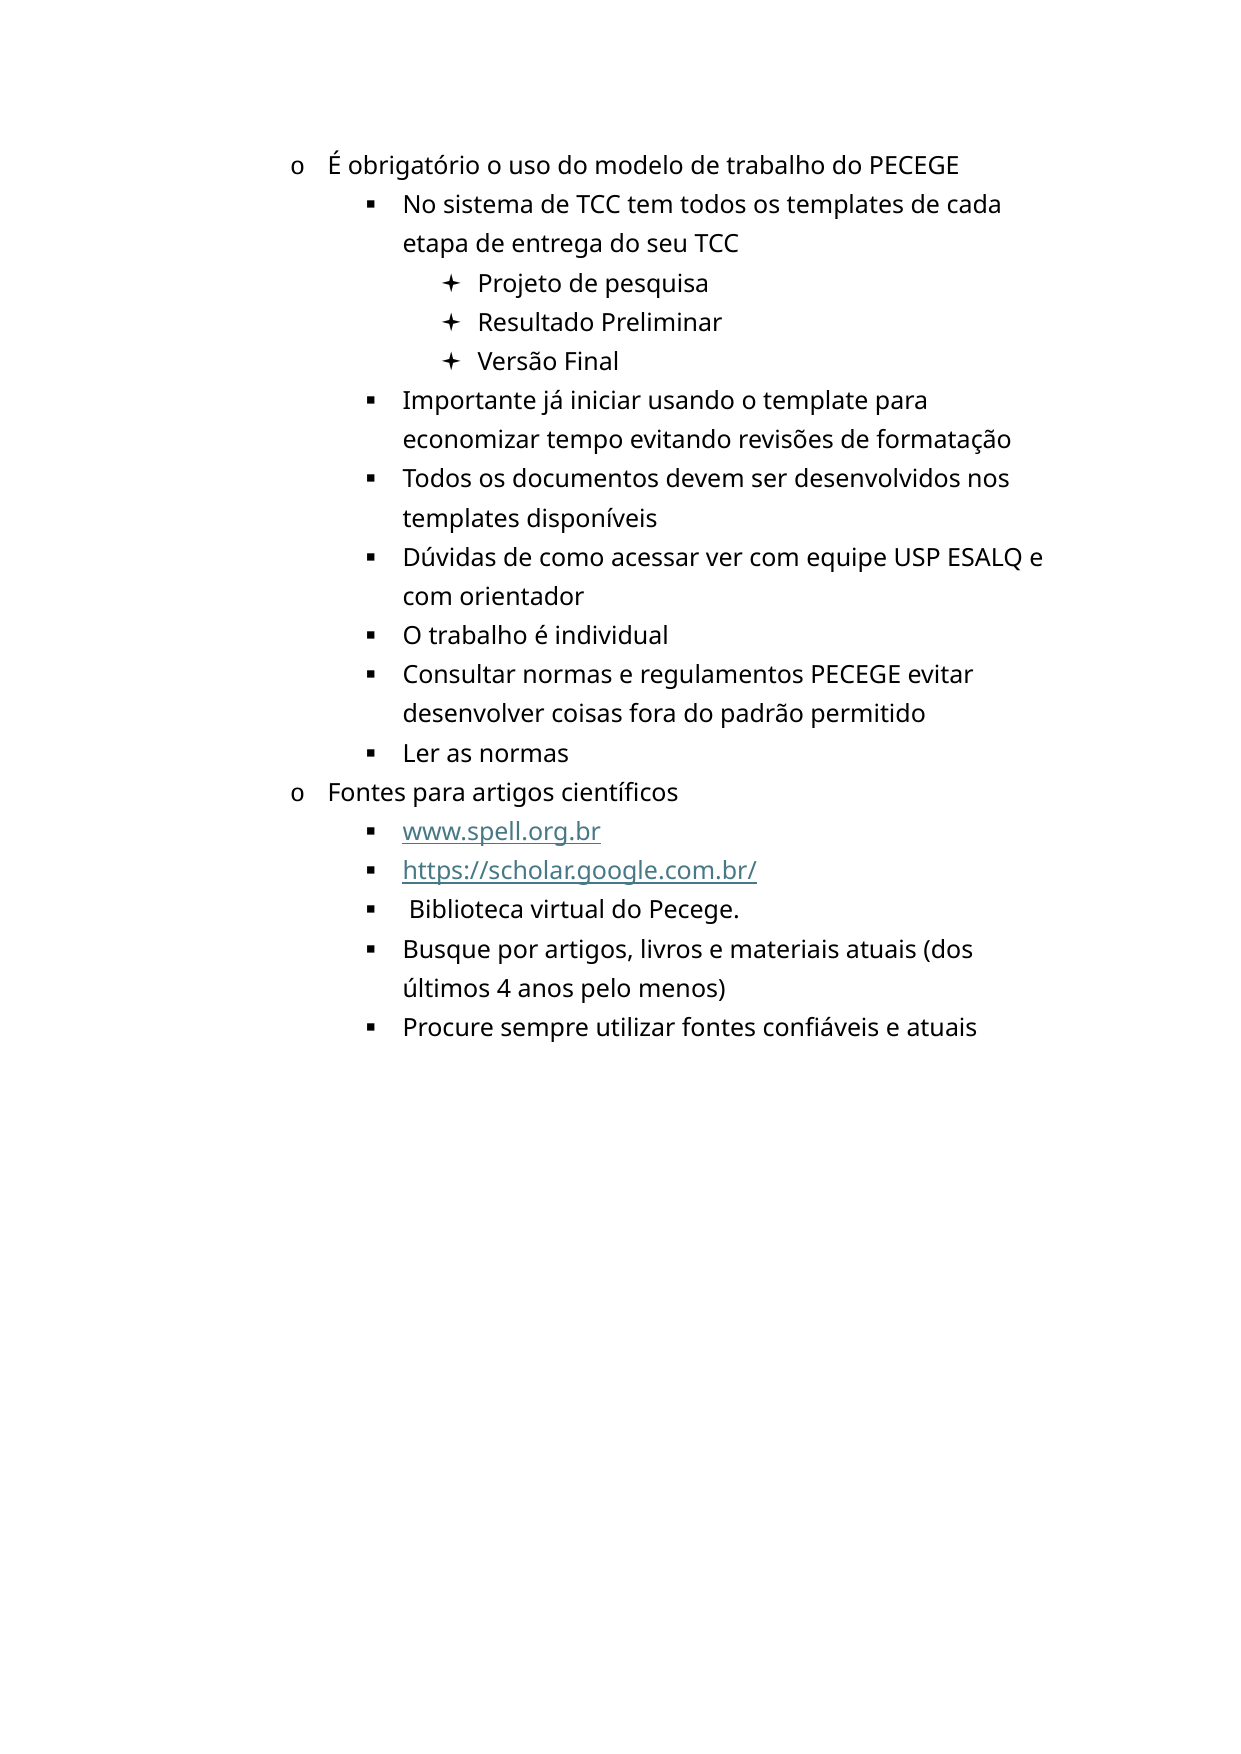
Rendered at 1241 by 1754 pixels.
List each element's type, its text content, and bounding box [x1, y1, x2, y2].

list Ler as normas [365, 735, 1063, 769]
list Projeto de pesquisa [440, 265, 1063, 299]
list Versão Final [440, 344, 1063, 378]
list É obrigatório o uso do modelo de trabalho do PECEGE [290, 148, 1063, 182]
list Dúvidas de como acessar ver com equipe USP ESALQ e com orientador [365, 539, 1063, 613]
list Fontes para artigos científicos [290, 774, 1063, 809]
list Consultar normas e regulamentos PECEGE evitar desenvolver coisas fora do padrão permitido [365, 657, 1063, 730]
list No sistema de TCC tem todos os templates de cada etapa de entrega do seu TCC [365, 187, 1063, 260]
list Procure sempre utilizar fontes confiáveis e atuais [365, 1010, 1063, 1044]
list Biblioteca virtual do Pecege. [365, 892, 1063, 926]
list Todos os documentos devem ser desenvolvidos nos templates disponíveis [365, 461, 1063, 534]
list Resultado Preliminar [440, 304, 1063, 338]
list Busque por artigos, livros e materiais atuais (dos últimos 4 anos pelo menos) [365, 931, 1063, 1004]
list O trabalho é individual [365, 618, 1063, 652]
list https://scholar.google.com.br/ [365, 853, 1063, 887]
list www.spell.org.br [365, 814, 1063, 848]
list Importante já iniciar usando o template para economizar tempo evitando revisões de formatação [365, 383, 1063, 456]
